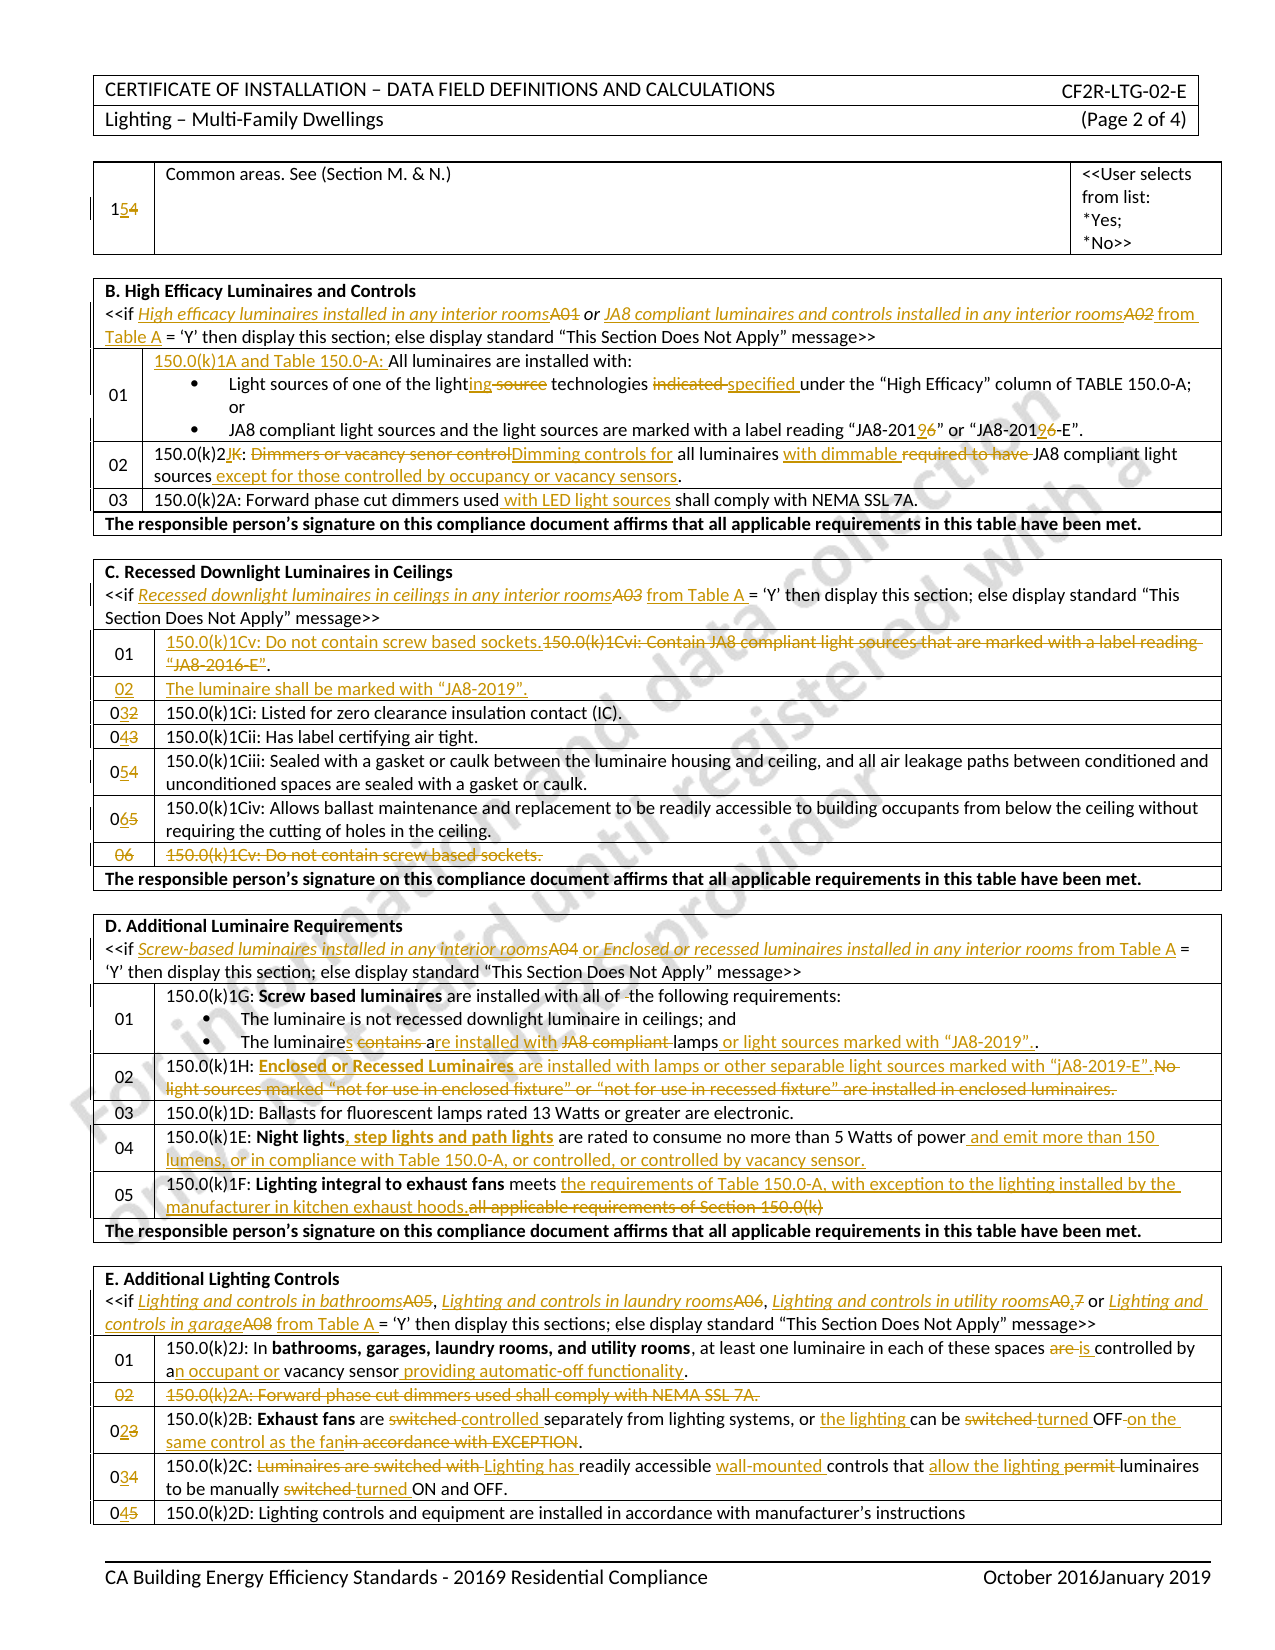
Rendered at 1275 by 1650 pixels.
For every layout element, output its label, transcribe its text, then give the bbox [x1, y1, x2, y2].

table_cell 150.0(k)2C: readily accessible controls that luminaires to be manually ON and OFF. [155, 1454, 1221, 1500]
table_header D. Additional Luminaire Requirements <<if = ‘Y’ then display this section; else display standard “This Section Does Not Apply” message>> [94, 915, 1221, 983]
table_cell The responsible person’s signature on this compliance document affirms that all applicable requirements in this table have been met. [94, 1219, 1221, 1242]
table_cell 150.0(k)2: all luminaires JA8 compliant light sources. [143, 442, 1221, 487]
table_cell 03 [94, 489, 142, 511]
table_cell 150.0(k)1Cii: Has label certifying air tight. [155, 725, 1221, 748]
table_cell 150.0(k)1E: Night lights are rated to consume no more than 5 Watts of power [155, 1125, 1221, 1171]
table_cell 04 [94, 1125, 154, 1171]
table_cell 0 [94, 725, 154, 748]
table_cell 150.0(k)1H: [155, 1054, 1221, 1100]
table_cell 0 [94, 749, 154, 795]
table_header E. Additional Lighting Controls <<if , , or = ‘Y’ then display this sections; else display standard “This Section Does Not Apply” message>> [94, 1267, 1221, 1335]
table_cell 01 [94, 349, 142, 441]
table_cell 01 [94, 630, 154, 676]
table_cell 01 [94, 1336, 154, 1382]
table_cell 150.0(k)2J: In bathrooms, garages, laundry rooms, and utility rooms, at least one luminaire in each of these spaces controlled by a vacancy sensor. [155, 1336, 1221, 1382]
table_cell 0 [94, 1454, 154, 1500]
table_cell The responsible person’s signature on this compliance document affirms that all applicable requirements in this table have been met. [94, 867, 1221, 889]
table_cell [1071, 163, 1221, 254]
table_cell 05 [94, 1172, 154, 1218]
table_cell All luminaires are installed with: Light sources of one of the light technologies under the “High Efficacy” column of TABLE 150.0-A; or JA8 compliant light sources and the light sources are marked with a label reading “JA8-201” or “JA8-201-E”. [143, 349, 1221, 441]
table_cell 01 [94, 984, 154, 1053]
table_header C. Recessed Downlight Luminaires in Ceilings <<if = ‘Y’ then display this section; else display standard “This Section Does Not Apply” message>> [94, 560, 1221, 629]
table_cell 150.0(k)1F: Lighting integral to exhaust fans meets [155, 1172, 1221, 1218]
table_cell 150.0(k)1Ci: Listed for zero clearance insulation contact (IC). [155, 701, 1221, 724]
table_cell The responsible person’s signature on this compliance document affirms that all applicable requirements in this table have been met. [94, 513, 1221, 535]
table_cell 0 [94, 701, 154, 724]
table_cell 150.0(k)1G: Screw based luminaires are installed with all of the following requirements: The luminaire is not recessed downlight luminaire in ceilings; and The luminaire a lamps. [155, 984, 1221, 1053]
table_cell 150.0(k)2B: Exhaust fans are separately from lighting systems, or can be OFF. [155, 1407, 1221, 1453]
table_cell 0 [94, 1407, 154, 1453]
table_cell 150.0(k)2D: Lighting controls and equipment are installed in accordance with manufacturer’s instructions [155, 1501, 1221, 1524]
table_cell 02 [94, 1054, 154, 1100]
table_cell 150.0(k)1D: Ballasts for fluorescent lamps rated 13 Watts or greater are electronic. [155, 1101, 1221, 1124]
table_cell 0 [94, 796, 154, 842]
table_cell 150.0(k)1Ciii: Sealed with a gasket or caulk between the luminaire housing and ceiling, and all air leakage paths between conditioned and unconditioned spaces are sealed with a gasket or caulk. [155, 749, 1221, 795]
table_cell . [155, 630, 1221, 676]
table_cell 0 [94, 1501, 154, 1524]
table_cell 150.0(k)2A: Forward phase cut dimmers used shall comply with NEMA SSL 7A. [143, 489, 1221, 511]
table_cell 02 [94, 442, 142, 487]
table_cell 1 [94, 163, 154, 254]
table_cell 150.0(k)1Civ: Allows ballast maintenance and replacement to be readily accessible to building occupants from below the ceiling without requiring the cutting of holes in the ceiling. [155, 796, 1221, 842]
table_cell 03 [94, 1101, 154, 1124]
table_cell Common areas. See (Section M. & N.) [155, 163, 1070, 254]
table_header B. High Efficacy Luminaires and Controls <<if or = ‘Y’ then display this section; else display standard “This Section Does Not Apply” message>> [94, 279, 1221, 348]
